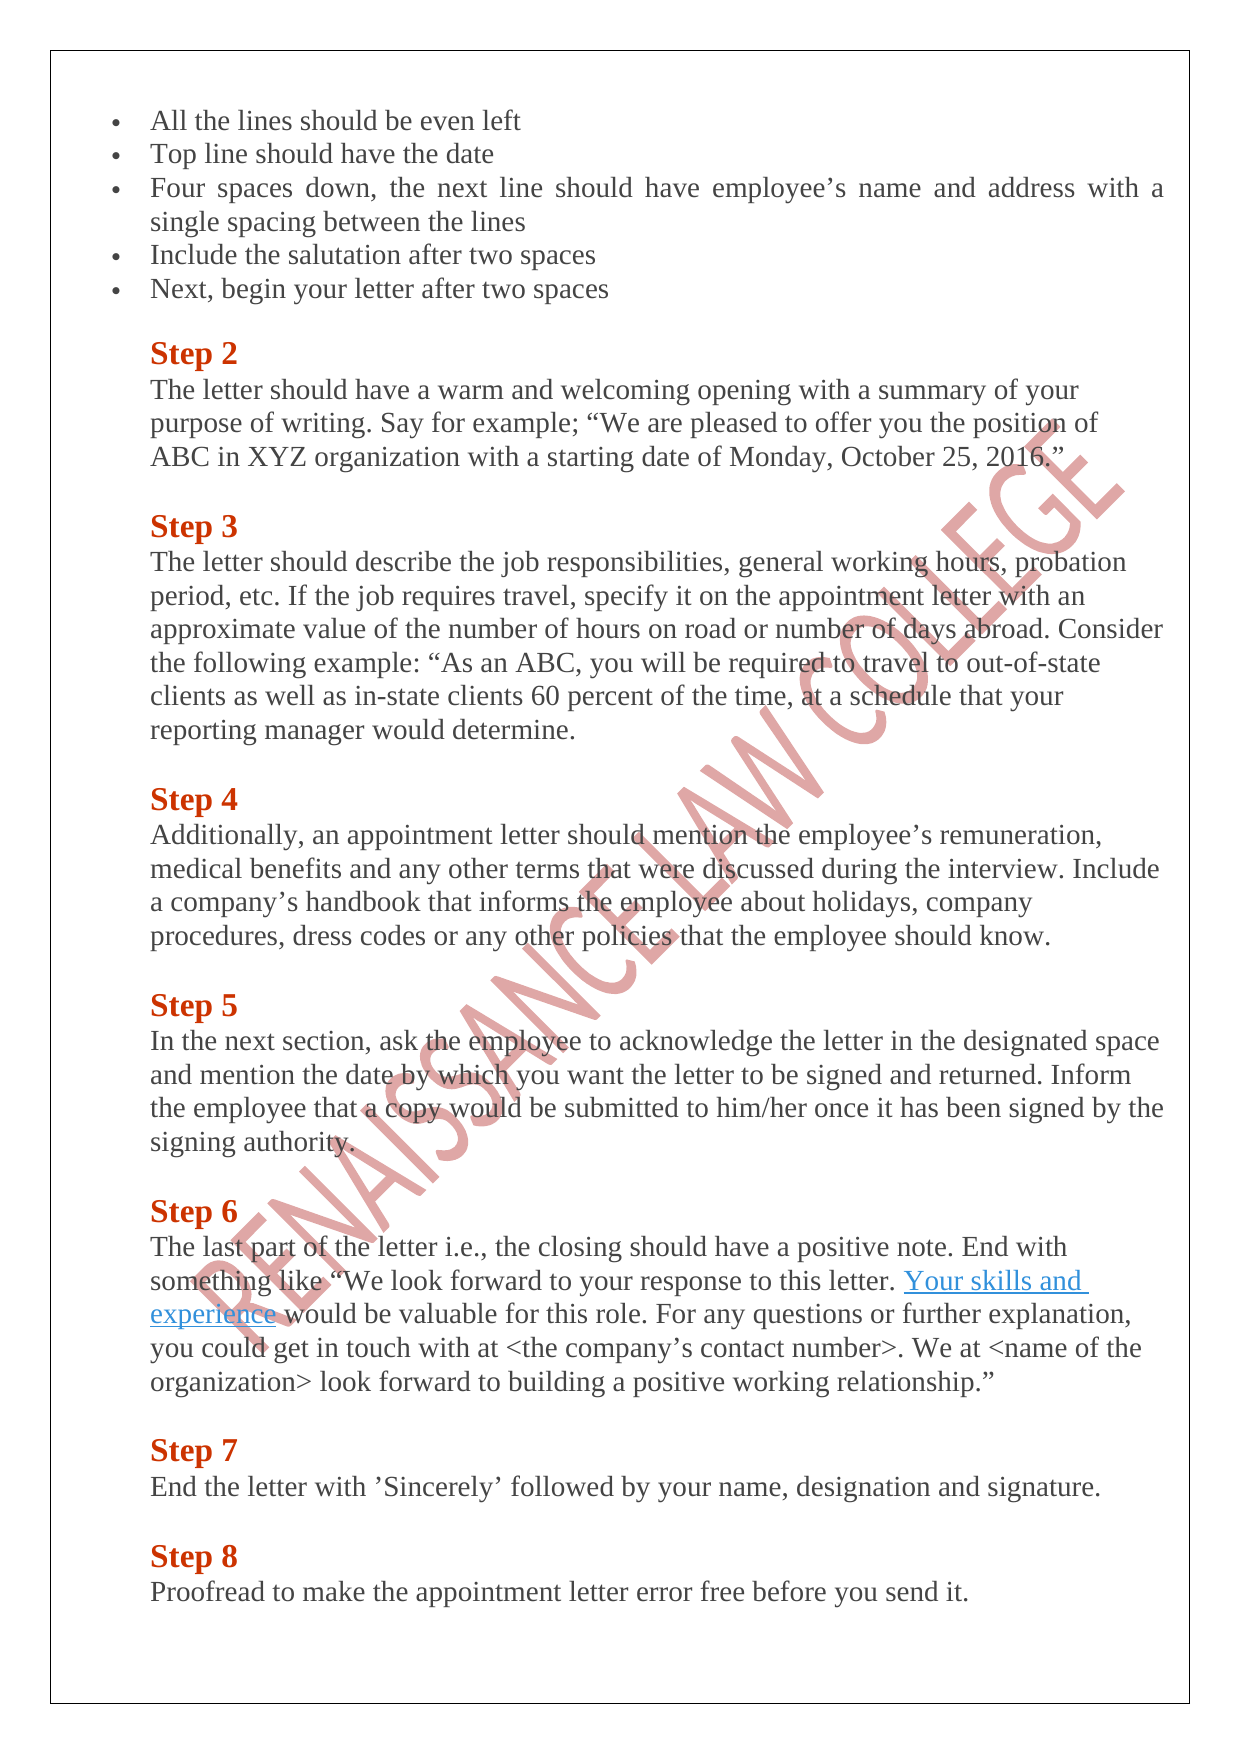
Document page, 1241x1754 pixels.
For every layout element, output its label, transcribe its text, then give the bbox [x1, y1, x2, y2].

text Step 5 In the next section, ask the employee to acknowledge the letter in the designated space and mention the date by which you want the letter to be signed and returned. Inform the employee that a copy would be submitted to him/her once it has been signed by the signing authority. [150, 985, 1165, 1158]
list All the lines should be even left [112, 103, 1165, 137]
text Step 2 The letter should have a warm and welcoming opening with a summary of your purpose of writing. Say for example; “We are pleased to offer you the position of ABC in XYZ organization with a starting date of Monday, October 25, 2016.” [150, 333, 1165, 472]
text Step 3 The letter should describe the job responsibilities, general working hours, probation period, etc. If the job requires travel, specify it on the appointment letter with an approximate value of the number of hours on road or number of days abroad. Consider the following example: “As an ABC, you will be required to travel to out-of-state clients as well as in-state clients 60 percent of the time, at a schedule that your reporting manager would determine. [150, 506, 1165, 746]
list Next, begin your letter after two spaces [112, 271, 1165, 304]
list Top line should have the date [112, 137, 1165, 170]
text Step 4 Additionally, an appointment letter should mention the employee’s remuneration, medical benefits and any other terms that were discussed during the interview. Include a company’s handbook that informs the employee about holidays, company procedures, dress codes or any other policies that the employee should know. [150, 779, 1165, 952]
text Step 8 Proofread to make the appointment letter error free before you send it. [150, 1536, 1165, 1608]
text Step 6 The last part of the letter i.e., the closing should have a positive note. End with something like “We look forward to your response to this letter. Your skills and experience would be valuable for this role. For any questions or further explanation, you could get in touch with at <the company’s contact number>. We at <name of the organization> look forward to building a positive working relationship.” [150, 1191, 1165, 1397]
list Four spaces down, the next line should have employee’s name and address with a single spacing between the lines [112, 170, 1165, 237]
text Step 7 End the letter with ’Sincerely’ followed by your name, designation and signature. [150, 1431, 1165, 1503]
list Include the salutation after two spaces [112, 237, 1165, 271]
